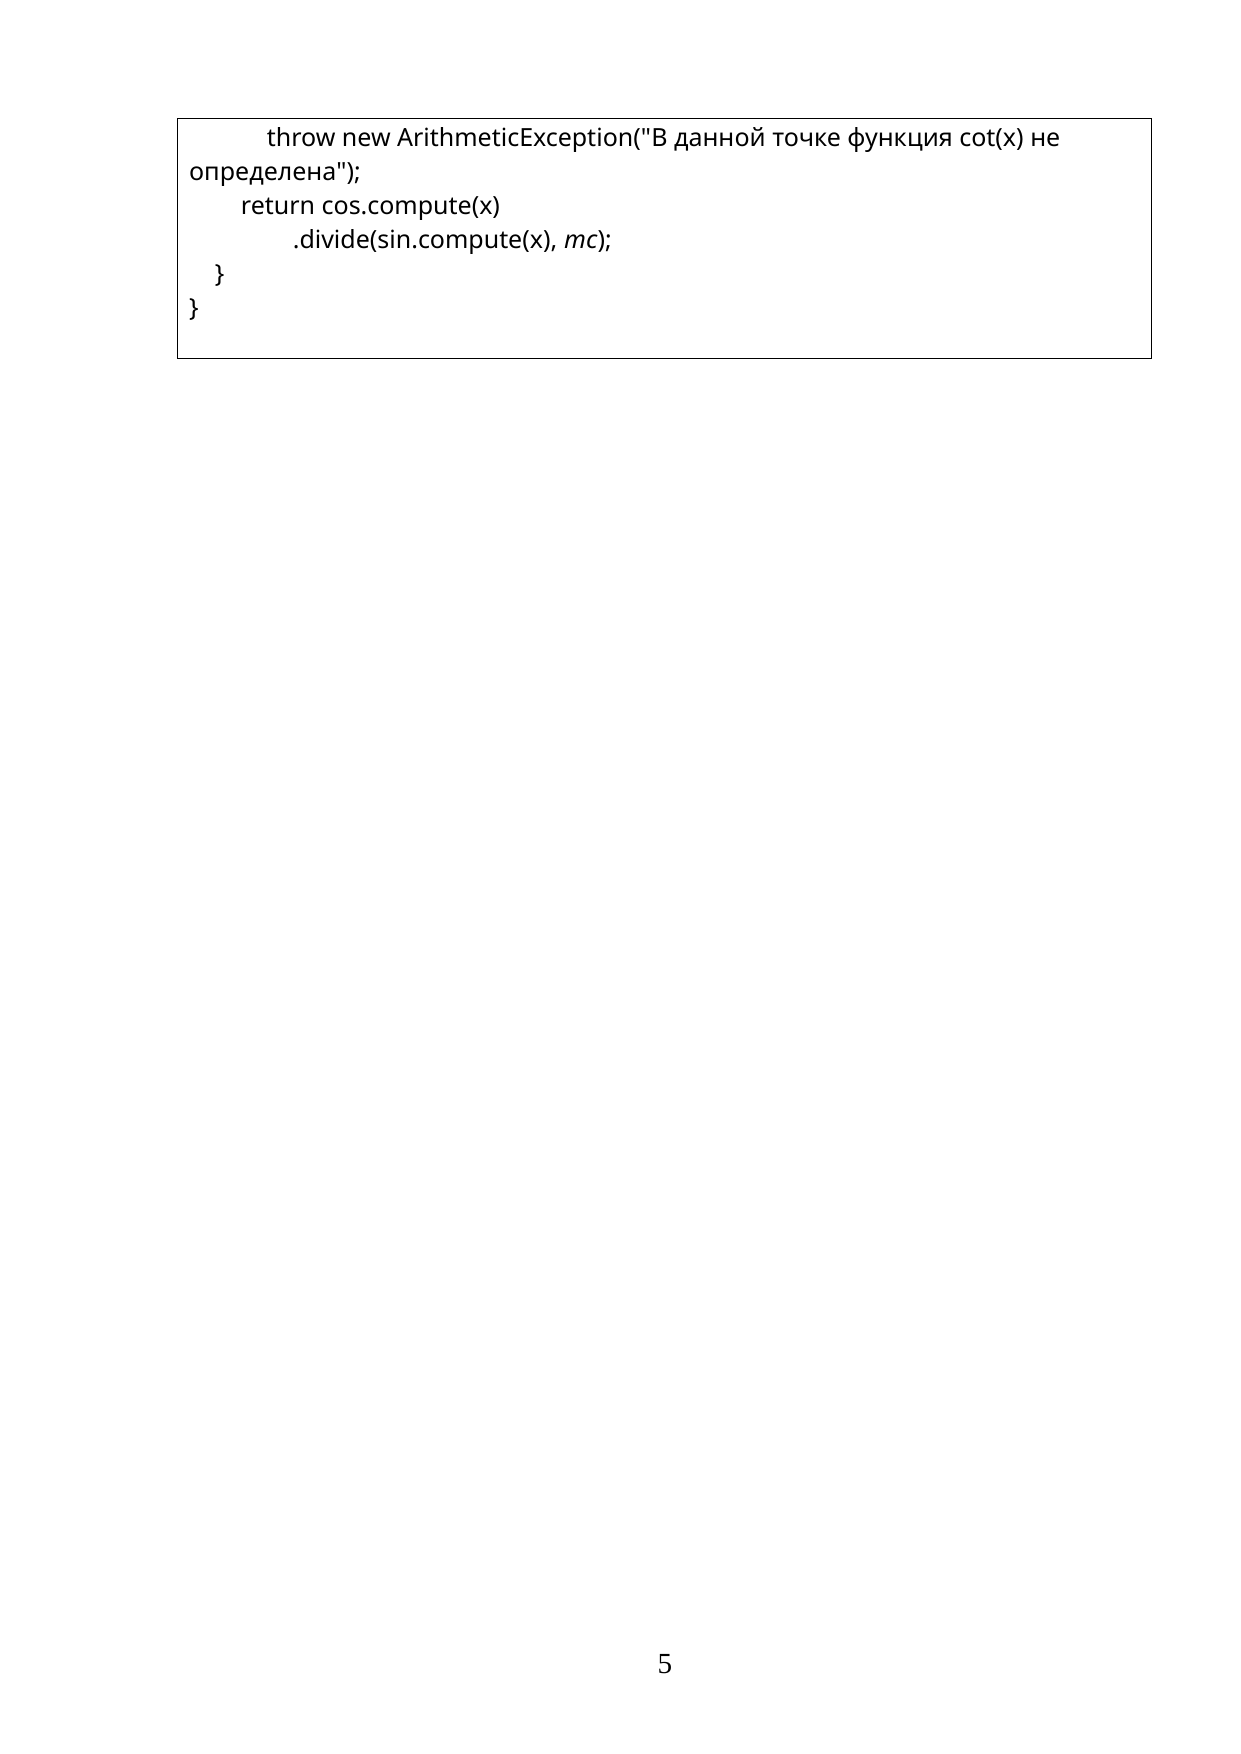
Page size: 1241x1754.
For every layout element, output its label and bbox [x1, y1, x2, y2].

table_header [178, 119, 1151, 358]
